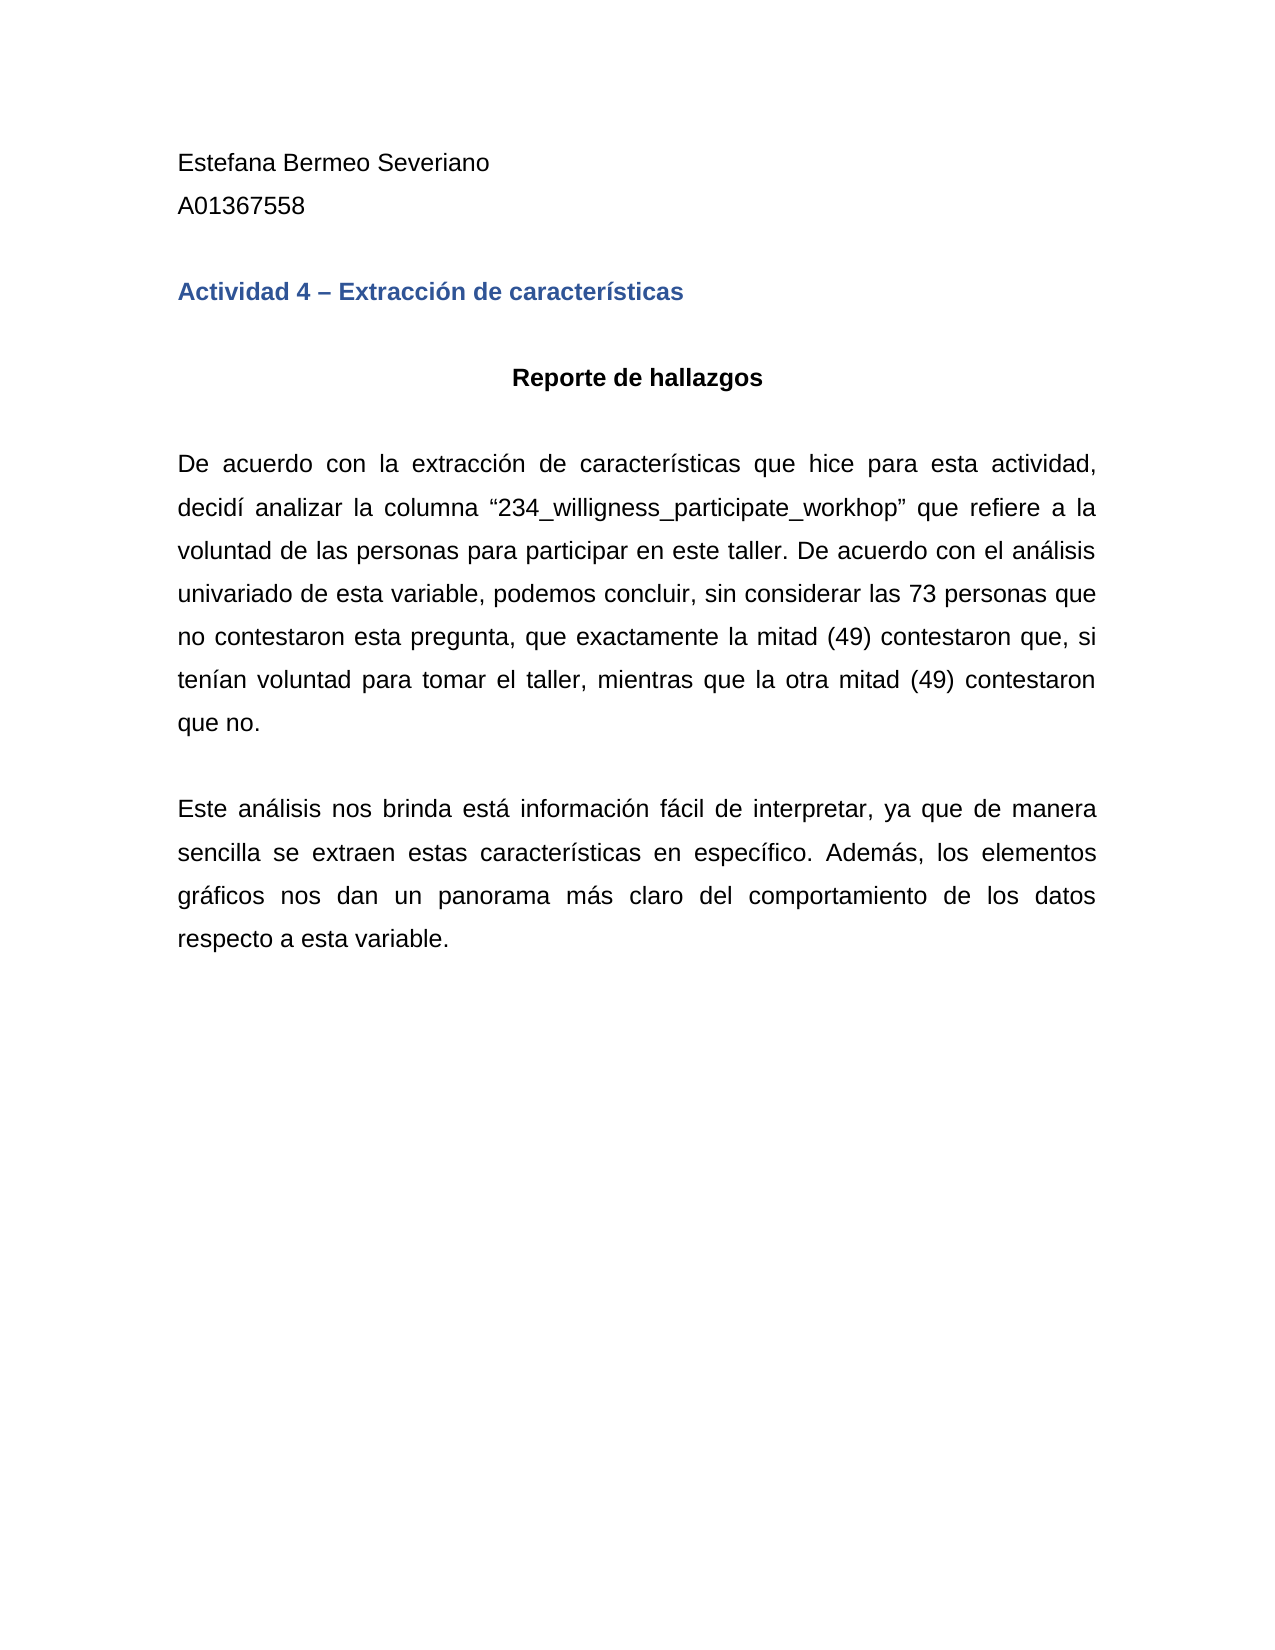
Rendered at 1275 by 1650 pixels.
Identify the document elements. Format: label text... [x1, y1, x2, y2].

text De acuerdo con la extracción de características que hice para esta actividad, decidí analizar la columna “234_willigness_participate_workhop” que refiere a la voluntad de las personas para participar en este taller. De acuerdo con el análisis univariado de esta variable, podemos concluir, sin considerar las 73 personas que no contestaron esta pregunta, que exactamente la mitad (49) contestaron que, si tenían voluntad para tomar el taller, mientras que la otra mitad (49) contestaron que no. [177, 449, 1098, 737]
text A01367558 [177, 191, 1098, 219]
text Este análisis nos brinda está información fácil de interpretar, ya que de manera sencilla se extraen estas características en específico. Además, los elementos gráficos nos dan un panorama más claro del comportamiento de los datos respecto a esta variable. [177, 794, 1098, 953]
text Actividad 4 – Extracción de características [177, 277, 1098, 306]
text Estefana Bermeo Severiano [177, 148, 1098, 176]
text Reporte de hallazgos [177, 363, 1098, 392]
